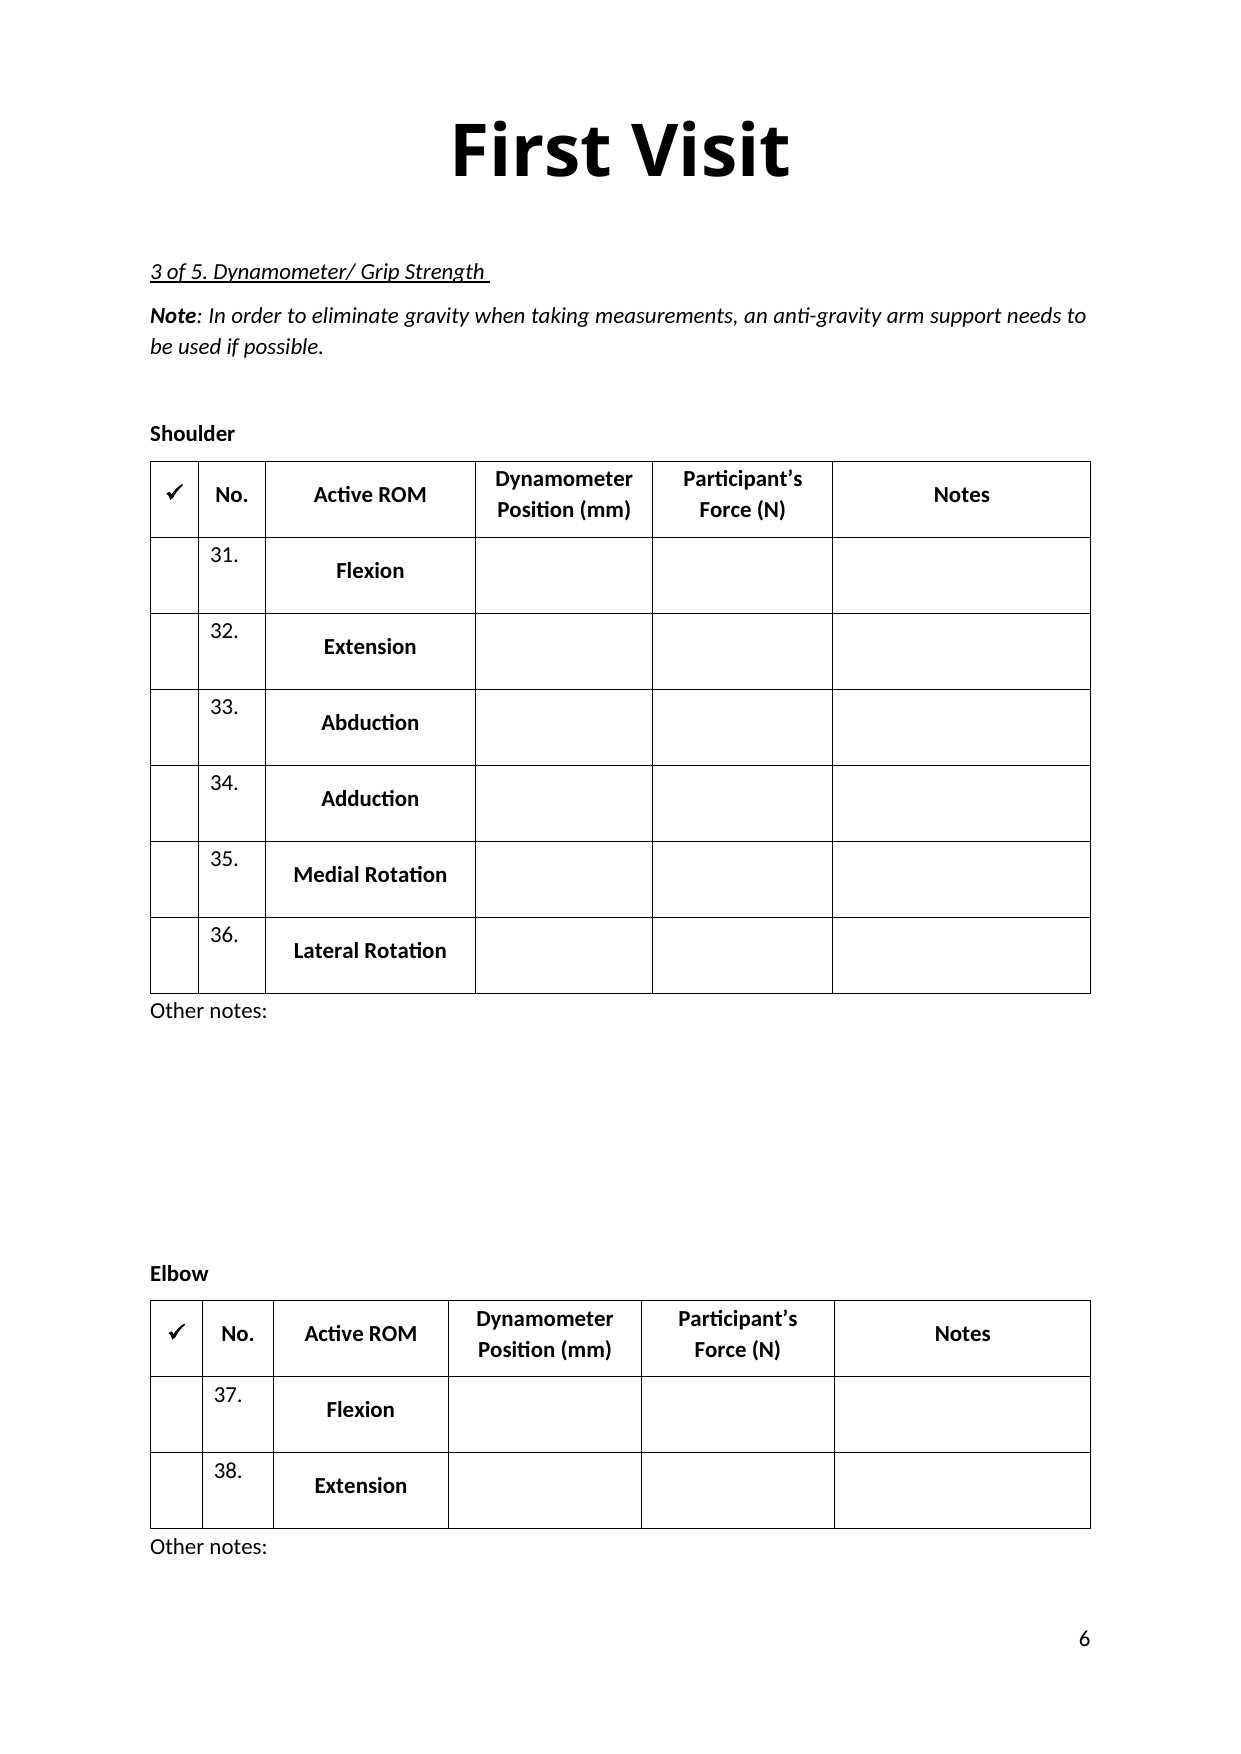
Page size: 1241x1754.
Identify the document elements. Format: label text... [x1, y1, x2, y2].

table_cell [151, 538, 198, 613]
table_cell [151, 1453, 202, 1528]
table_cell Adduction [266, 766, 475, 841]
table_cell [449, 1377, 641, 1452]
table_cell [653, 538, 832, 613]
table_cell [151, 842, 198, 917]
table_cell [476, 614, 652, 689]
table_header Participant’s Force (N) [642, 1301, 834, 1376]
table_cell [476, 538, 652, 613]
table_cell [151, 1377, 202, 1452]
table_cell Flexion [274, 1377, 448, 1452]
text Elbow [150, 1256, 1090, 1288]
table_cell [653, 614, 832, 689]
table_header Dynamometer Position (mm) [449, 1301, 641, 1376]
table_cell [833, 918, 1090, 993]
table_cell [199, 766, 265, 841]
table_cell [833, 614, 1090, 689]
table_header [151, 1301, 202, 1376]
table_cell [199, 918, 265, 993]
table_cell [833, 842, 1090, 917]
table_cell Extension [266, 614, 475, 689]
table_header No. [199, 462, 265, 537]
table_header Participant’s Force (N) [653, 462, 832, 537]
table_cell [653, 690, 832, 765]
text Note: In order to eliminate gravity when taking measurements, an anti-gravity arm support needs to be used if possible. [150, 298, 1090, 361]
table_header Active ROM [266, 462, 475, 537]
table_cell [653, 842, 832, 917]
table_cell [476, 842, 652, 917]
table_header Notes [835, 1301, 1090, 1376]
table_cell [449, 1453, 641, 1528]
table_cell [199, 538, 265, 613]
text Other notes: [150, 994, 1090, 1025]
table_header Dynamometer Position (mm) [476, 462, 652, 537]
table_header [151, 462, 198, 537]
table_cell [476, 918, 652, 993]
text Shoulder [150, 417, 1090, 448]
table_cell [835, 1377, 1090, 1452]
table_cell [642, 1377, 834, 1452]
text 3 of 5. Dynamometer/ Grip Strength [150, 254, 1090, 286]
table_cell [833, 538, 1090, 613]
table_header No. [203, 1301, 273, 1376]
table_cell [203, 1453, 273, 1528]
table_cell Lateral Rotation [266, 918, 475, 993]
table_cell [203, 1377, 273, 1452]
table_cell [653, 766, 832, 841]
table_cell [476, 690, 652, 765]
table_cell Flexion [266, 538, 475, 613]
table_header Active ROM [274, 1301, 448, 1376]
table_cell [151, 614, 198, 689]
table_cell [835, 1453, 1090, 1528]
table_cell Abduction [266, 690, 475, 765]
table_cell [833, 690, 1090, 765]
table_cell Extension [274, 1453, 448, 1528]
table_cell [151, 918, 198, 993]
table_cell [151, 690, 198, 765]
table_cell [151, 766, 198, 841]
text Other notes: [150, 1529, 1090, 1561]
table_header Notes [833, 462, 1090, 537]
table_cell [653, 918, 832, 993]
table_cell [199, 690, 265, 765]
table_cell [199, 842, 265, 917]
table_cell [833, 766, 1090, 841]
table_cell [476, 766, 652, 841]
table_cell Medial Rotation [266, 842, 475, 917]
table_cell [642, 1453, 834, 1528]
table_cell [199, 614, 265, 689]
